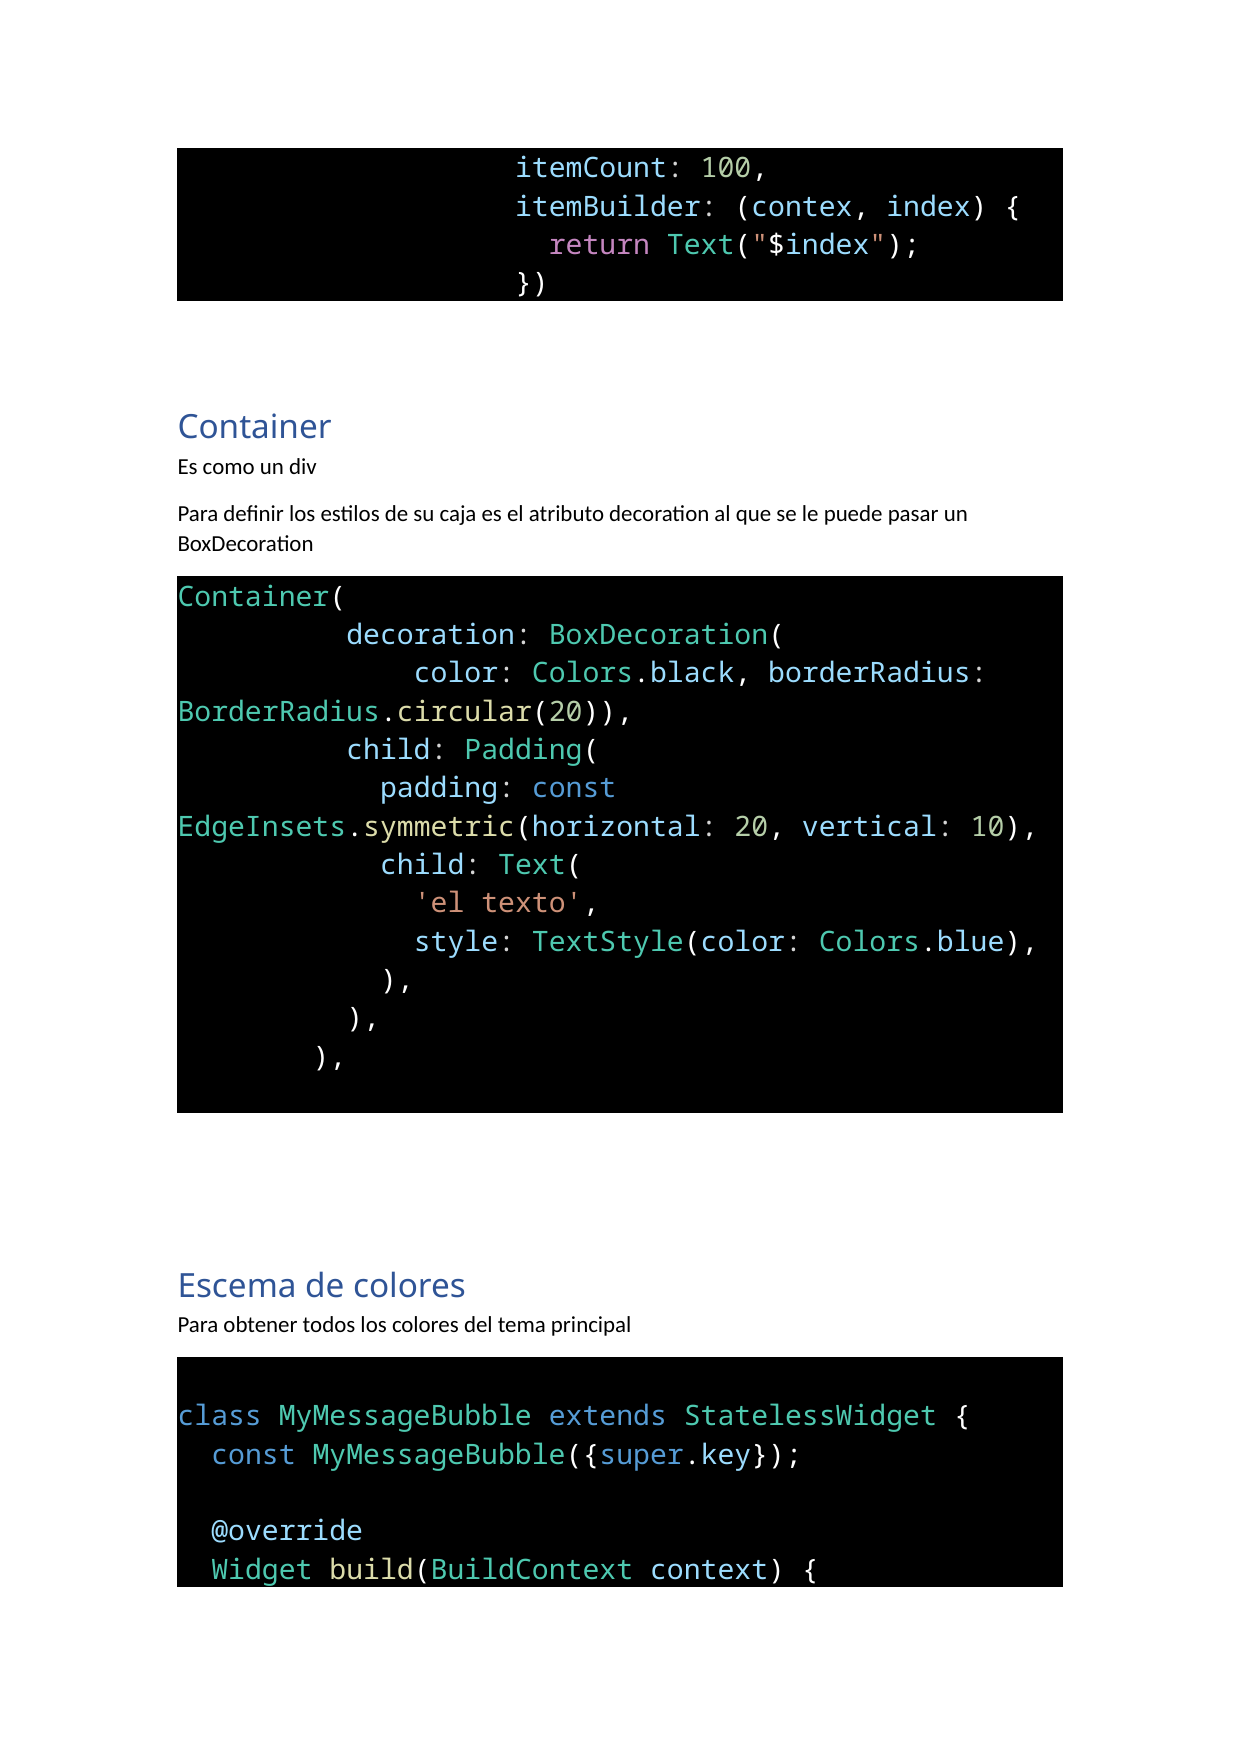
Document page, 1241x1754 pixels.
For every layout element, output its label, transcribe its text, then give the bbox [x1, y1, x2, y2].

text Es como un div [177, 452, 1063, 480]
text color: Colors.black, borderRadius: BorderRadius.circular(20)), [177, 653, 1063, 729]
text style: TextStyle(color: Colors.blue), [177, 921, 1063, 959]
text ), [177, 1036, 1063, 1074]
text itemBuilder: (contex, index) { [177, 186, 1063, 224]
text @override [177, 1511, 1063, 1549]
text child: Text( [177, 844, 1063, 883]
text child: Padding( [177, 729, 1063, 768]
subtitle Escema de colores [177, 1262, 1063, 1307]
text Widget build(BuildContext context) { [177, 1549, 1063, 1587]
text const MyMessageBubble({super.key}); [177, 1434, 1063, 1472]
text ), [177, 998, 1063, 1036]
text padding: const EdgeInsets.symmetric(horizontal: 20, vertical: 10), [177, 768, 1063, 844]
text Para obtener todos los colores del tema principal [177, 1311, 1063, 1338]
text 'el texto', [177, 883, 1063, 921]
text decoration: BoxDecoration( [177, 614, 1063, 653]
text itemCount: 100, [177, 148, 1063, 186]
text return Text("$index"); [177, 224, 1063, 263]
text class MyMessageBubble extends StatelessWidget { [177, 1396, 1063, 1434]
text ), [177, 959, 1063, 998]
text Container( [177, 576, 1063, 614]
subtitle Container [177, 403, 1063, 448]
text Para definir los estilos de su caja es el atributo decoration al que se le puede pasar un BoxDecoration [177, 499, 1063, 557]
text }) [177, 263, 1063, 301]
